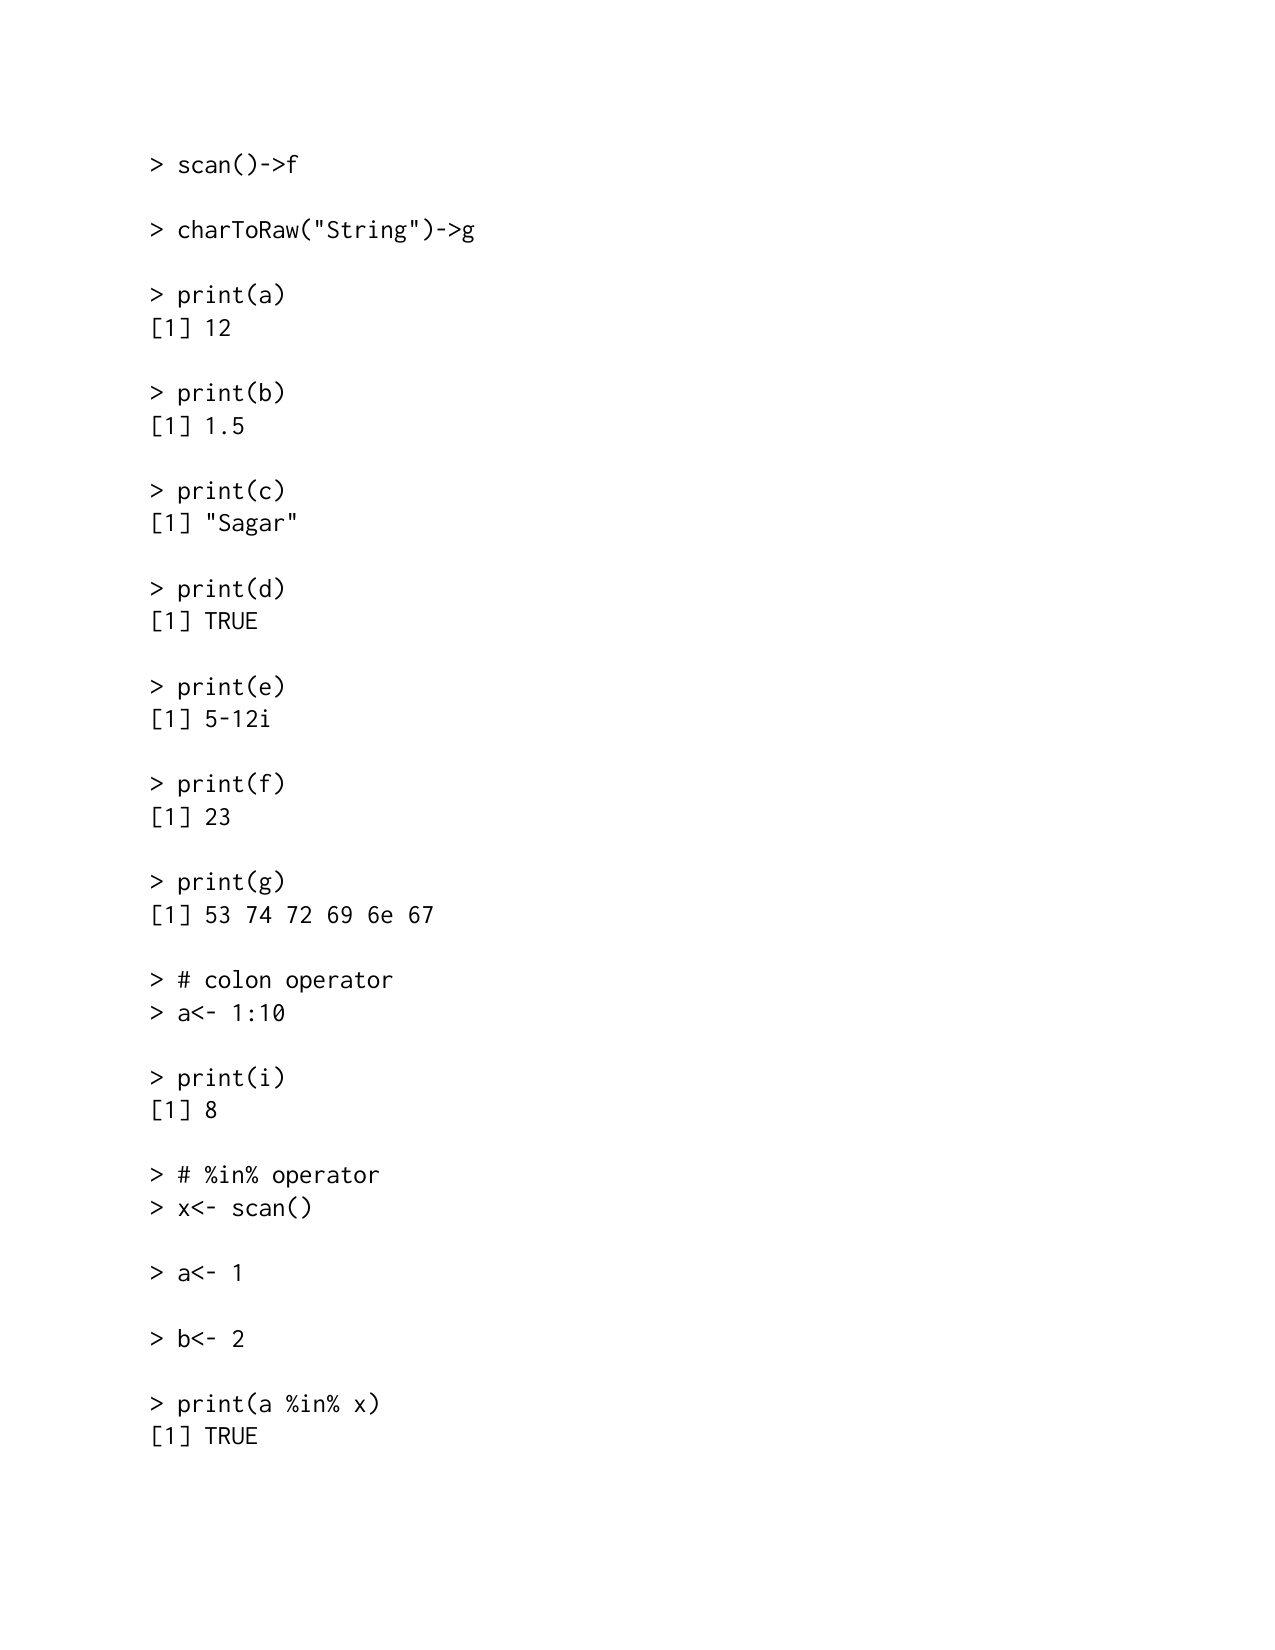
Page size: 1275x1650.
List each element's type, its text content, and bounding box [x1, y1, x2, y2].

text [1] 23 [150, 802, 1125, 831]
text [1] TRUE [150, 1422, 1125, 1450]
text > charToRaw("String")->g [150, 215, 1125, 244]
text > # %in% operator [150, 1161, 1125, 1189]
text > print(g) [150, 867, 1125, 896]
text > a<- 1:10 [150, 998, 1125, 1026]
text > x<- scan() [150, 1193, 1125, 1222]
text > print(e) [150, 672, 1125, 700]
text > b<- 2 [150, 1324, 1125, 1352]
text [1] TRUE [150, 606, 1125, 635]
text [1] 5-12i [150, 704, 1125, 733]
text [1] 53 74 72 69 6e 67 [150, 900, 1125, 928]
text [1] 1.5 [150, 411, 1125, 439]
text [1] "Sagar" [150, 509, 1125, 537]
text > a<- 1 [150, 1258, 1125, 1287]
text > print(c) [150, 476, 1125, 504]
text > scan()->f [150, 150, 1125, 178]
text [1] 12 [150, 313, 1125, 341]
text > print(a) [150, 280, 1125, 309]
text > print(f) [150, 769, 1125, 798]
text > print(d) [150, 574, 1125, 602]
text > print(b) [150, 378, 1125, 407]
text [1] 8 [150, 1096, 1125, 1124]
text > # colon operator [150, 965, 1125, 993]
text > print(i) [150, 1063, 1125, 1091]
text > print(a %in% x) [150, 1389, 1125, 1417]
